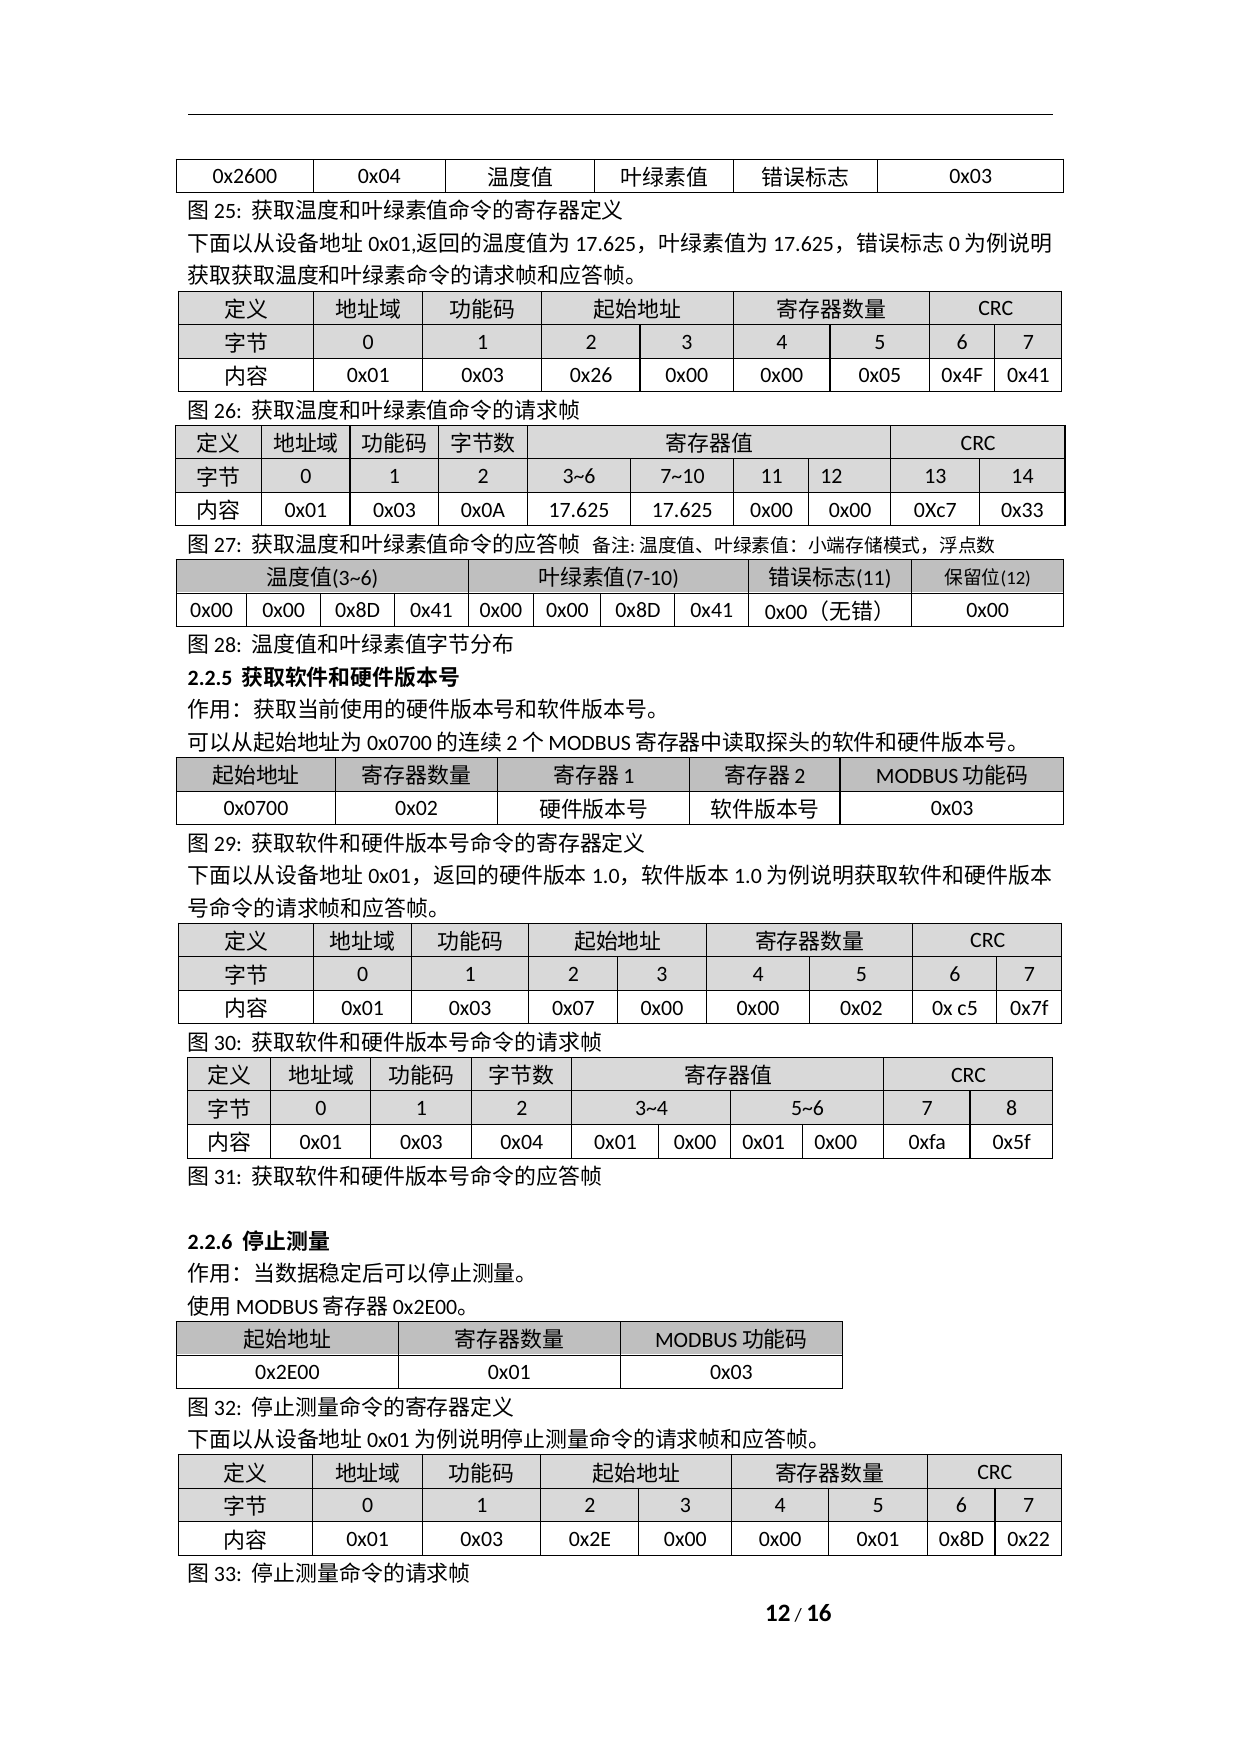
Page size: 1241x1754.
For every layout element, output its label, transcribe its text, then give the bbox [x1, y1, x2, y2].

table_cell 3 [618, 957, 706, 990]
table_cell 3~6 [528, 459, 630, 492]
table_cell 0x8D [928, 1522, 994, 1555]
table_cell 0x26 [542, 359, 639, 391]
table_cell 0x05 [831, 359, 929, 391]
table_cell 字节 [176, 459, 261, 492]
table_cell 0 [271, 1091, 370, 1124]
table_header 字节数 [439, 426, 527, 458]
table_cell 0x41 [995, 359, 1061, 391]
table_cell 3 [641, 325, 733, 358]
text 使用MODBUS寄存器0x2E00。 [187, 1288, 1053, 1321]
table_cell 0x00 [734, 493, 808, 525]
table_cell 0x00 [641, 359, 733, 391]
table_header CRC [891, 426, 1064, 458]
table_header 起始地址 [529, 924, 706, 956]
table_header 定义 [179, 924, 313, 956]
table_cell 0x00 [534, 594, 600, 626]
table_header 功能码 [412, 924, 528, 956]
table_cell 0x7f [997, 991, 1061, 1023]
table_header 起始地址 [177, 1322, 398, 1354]
table_cell 0x33 [980, 493, 1064, 525]
table_header 地址域 [271, 1058, 370, 1090]
table_cell 0x2E00 [177, 1356, 398, 1388]
table_header 地址域 [313, 1455, 422, 1488]
table_header 定义 [176, 426, 261, 458]
table_cell 内容 [188, 1125, 270, 1157]
table_cell 0x03 [371, 1125, 471, 1157]
table_cell 13 [891, 459, 979, 492]
table_cell 0x01 [314, 991, 411, 1023]
table_header 寄存器值 [528, 426, 890, 458]
table_cell 字节 [179, 325, 313, 358]
table_cell 0x01 [731, 1125, 802, 1157]
table_header 寄存器数量 [732, 1455, 927, 1488]
table_cell 0 [262, 459, 349, 492]
table_cell 内容 [179, 359, 313, 391]
table_cell 温度值 [446, 160, 594, 192]
table_cell 0x22 [996, 1522, 1061, 1555]
table_header CRC [930, 292, 1061, 324]
text 下面以从设备地址0x01，返回的硬件版本1.0，软件版本1.0为例说明获取软件和硬件版本号命令的请求帧和应答帧。 [187, 858, 1053, 923]
table_cell 1 [351, 459, 438, 492]
table_header 寄存器值 [572, 1058, 883, 1090]
table_cell 0x01 [262, 493, 349, 525]
table_cell 4 [707, 957, 809, 990]
table_cell 0x2600 [177, 160, 313, 192]
table_cell 0x00 [707, 991, 809, 1023]
text 图33: 停止测量命令的请求帧 [187, 1556, 1053, 1588]
table_cell 17.625 [528, 493, 630, 525]
table_cell 12 [809, 459, 890, 492]
table_header 保留位(12) [912, 560, 1063, 592]
table_header 错误标志(11) [749, 560, 911, 592]
table_header 功能码 [351, 426, 438, 458]
table_cell 0x01 [271, 1125, 370, 1157]
table_cell 0x03 [351, 493, 438, 525]
table_cell 0x0700 [177, 792, 335, 824]
text 图29: 获取软件和硬件版本号命令的寄存器定义 [187, 825, 1053, 858]
table_cell 3~4 [572, 1091, 730, 1124]
table_cell 0x00 [639, 1522, 731, 1555]
table_cell 内容 [179, 1522, 312, 1555]
table_cell 0x03 [621, 1356, 842, 1388]
table_header 定义 [179, 1455, 312, 1488]
table_header MODBUS功能码 [841, 758, 1063, 791]
table_cell 7 [997, 957, 1061, 990]
table_cell 2 [541, 1489, 638, 1521]
table_cell 0x0A [439, 493, 527, 525]
table_cell 6 [930, 325, 994, 358]
table_header 功能码 [423, 1455, 540, 1488]
table_header 起始地址 [177, 758, 335, 791]
table_cell 7~10 [631, 459, 733, 492]
table_cell 1 [423, 325, 541, 358]
table_cell 0x02 [810, 991, 912, 1023]
table_header 功能码 [371, 1058, 471, 1090]
table_cell 0x01 [572, 1125, 658, 1157]
table_cell 4 [734, 325, 829, 358]
table_header 起始地址 [542, 292, 733, 324]
table_header 寄存器数量 [734, 292, 929, 324]
table_header 地址域 [314, 292, 422, 324]
table_cell 字节 [179, 1489, 312, 1521]
table_cell 0x03 [423, 359, 541, 391]
table_header 地址域 [314, 924, 411, 956]
text 作用：当数据稳定后可以停止测量。 [187, 1256, 1053, 1288]
table_cell 内容 [176, 493, 261, 525]
table_header CRC [884, 1058, 1052, 1090]
table_cell 0x00 [247, 594, 320, 626]
text 可以从起始地址为0x0700的连续2个MODBUS寄存器中读取探头的软件和硬件版本号。 [187, 724, 1053, 757]
table_cell 0x03 [841, 792, 1063, 824]
table_cell 1 [423, 1489, 540, 1521]
table_header 字节数 [472, 1058, 571, 1090]
text 图31: 获取软件和硬件版本号命令的应答帧 [187, 1159, 1053, 1191]
text 作用：获取当前使用的硬件版本号和软件版本号。 [187, 692, 1053, 724]
table_cell 6 [928, 1489, 994, 1521]
table_cell 2 [439, 459, 527, 492]
text 2.2.6 停止测量 [187, 1223, 1053, 1256]
table_cell 1 [412, 957, 528, 990]
table_header 定义 [188, 1058, 270, 1090]
table_header 寄存器数量 [336, 758, 497, 791]
table_cell 0x00 [803, 1125, 883, 1157]
text 图25: 获取温度和叶绿素值命令的寄存器定义 [187, 193, 1053, 226]
text 下面以从设备地址0x01,返回的温度值为17.625，叶绿素值为17.625，错误标志0为例说明获取获取温度和叶绿素命令的请求帧和应答帧。 [187, 226, 1053, 291]
table_cell 7 [995, 325, 1061, 358]
table_cell 0x00（无错） [749, 594, 911, 626]
table_header 寄存器数量 [707, 924, 912, 956]
table_cell 叶绿素值 [595, 160, 733, 192]
table_cell 8 [971, 1091, 1052, 1124]
table_cell 0x5f [971, 1125, 1052, 1157]
table_cell 0 [314, 957, 411, 990]
table_cell 0x4F [930, 359, 994, 391]
table_header 寄存器1 [498, 758, 689, 791]
table_cell 0x01 [399, 1356, 620, 1388]
table_cell 字节 [188, 1091, 270, 1124]
table_cell 2 [472, 1091, 571, 1124]
table_cell 5 [810, 957, 912, 990]
text 图30: 获取软件和硬件版本号命令的请求帧 [187, 1024, 1053, 1057]
table_cell 0x00 [734, 359, 829, 391]
table_cell 0x01 [829, 1522, 927, 1555]
table_cell 7 [884, 1091, 969, 1124]
table_cell 0 [314, 325, 422, 358]
table_header 温度值(3~6) [177, 560, 468, 592]
table_cell 1 [371, 1091, 471, 1124]
table_cell 0x07 [529, 991, 617, 1023]
table_header 寄存器2 [690, 758, 839, 791]
table_cell 14 [980, 459, 1064, 492]
table_cell 错误标志 [734, 160, 877, 192]
table_cell 4 [732, 1489, 828, 1521]
table_header 定义 [179, 292, 313, 324]
table_cell 0x41 [675, 594, 748, 626]
table_cell 0x2E [541, 1522, 638, 1555]
table_cell 0x00 [912, 594, 1063, 626]
table_cell 2 [529, 957, 617, 990]
text 图27: 获取温度和叶绿素值命令的应答帧 备注: 温度值、叶绿素值：小端存储模式，浮点数 [187, 526, 1053, 559]
table_cell 5 [829, 1489, 927, 1521]
table_cell 0x41 [395, 594, 468, 626]
text 2.2.5 获取软件和硬件版本号 [187, 659, 1053, 692]
text 图32: 停止测量命令的寄存器定义 [187, 1389, 1053, 1422]
table_cell 0x03 [412, 991, 528, 1023]
table_cell 内容 [179, 991, 313, 1023]
table_cell 字节 [179, 957, 313, 990]
table_header 功能码 [423, 292, 541, 324]
table_cell 6 [913, 957, 996, 990]
table_cell 0x01 [314, 359, 422, 391]
table_header CRC [913, 924, 1061, 956]
text 图28: 温度值和叶绿素值字节分布 [187, 627, 1053, 659]
table_cell 0x8D [601, 594, 674, 626]
text 下面以从设备地址0x01为例说明停止测量命令的请求帧和应答帧。 [187, 1422, 1053, 1454]
table_cell 0x00 [618, 991, 706, 1023]
table_header 寄存器数量 [399, 1322, 620, 1354]
table_cell 0x c5 [913, 991, 996, 1023]
table_cell 0x00 [732, 1522, 828, 1555]
table_cell 0x00 [809, 493, 890, 525]
table_cell 0x02 [336, 792, 497, 824]
table_cell 11 [734, 459, 808, 492]
table_header 起始地址 [541, 1455, 731, 1488]
table_cell 17.625 [631, 493, 733, 525]
table_cell 软件版本号 [690, 792, 839, 824]
table_cell 0x00 [469, 594, 533, 626]
table_cell 0x8D [321, 594, 394, 626]
table_cell 硬件版本号 [498, 792, 689, 824]
table_cell 0x04 [314, 160, 445, 192]
table_cell 0x01 [313, 1522, 422, 1555]
table_cell 7 [996, 1489, 1061, 1521]
text 图26: 获取温度和叶绿素值命令的请求帧 [187, 392, 1053, 425]
table_cell 0x00 [177, 594, 246, 626]
table_cell 0xfa [884, 1125, 969, 1157]
table_cell 3 [639, 1489, 731, 1521]
table_header 地址域 [262, 426, 349, 458]
table_header 叶绿素值(7-10) [469, 560, 748, 592]
table_cell 0Xc7 [891, 493, 979, 525]
table_cell 5 [831, 325, 929, 358]
table_cell 5~6 [731, 1091, 883, 1124]
table_cell 0 [313, 1489, 422, 1521]
table_cell 2 [542, 325, 639, 358]
table_cell 0x03 [423, 1522, 540, 1555]
table_cell 0x00 [659, 1125, 730, 1157]
table_header CRC [928, 1455, 1061, 1488]
table_cell 0x04 [472, 1125, 571, 1157]
table_cell 0x03 [878, 160, 1063, 192]
table_header MODBUS功能码 [621, 1322, 842, 1354]
